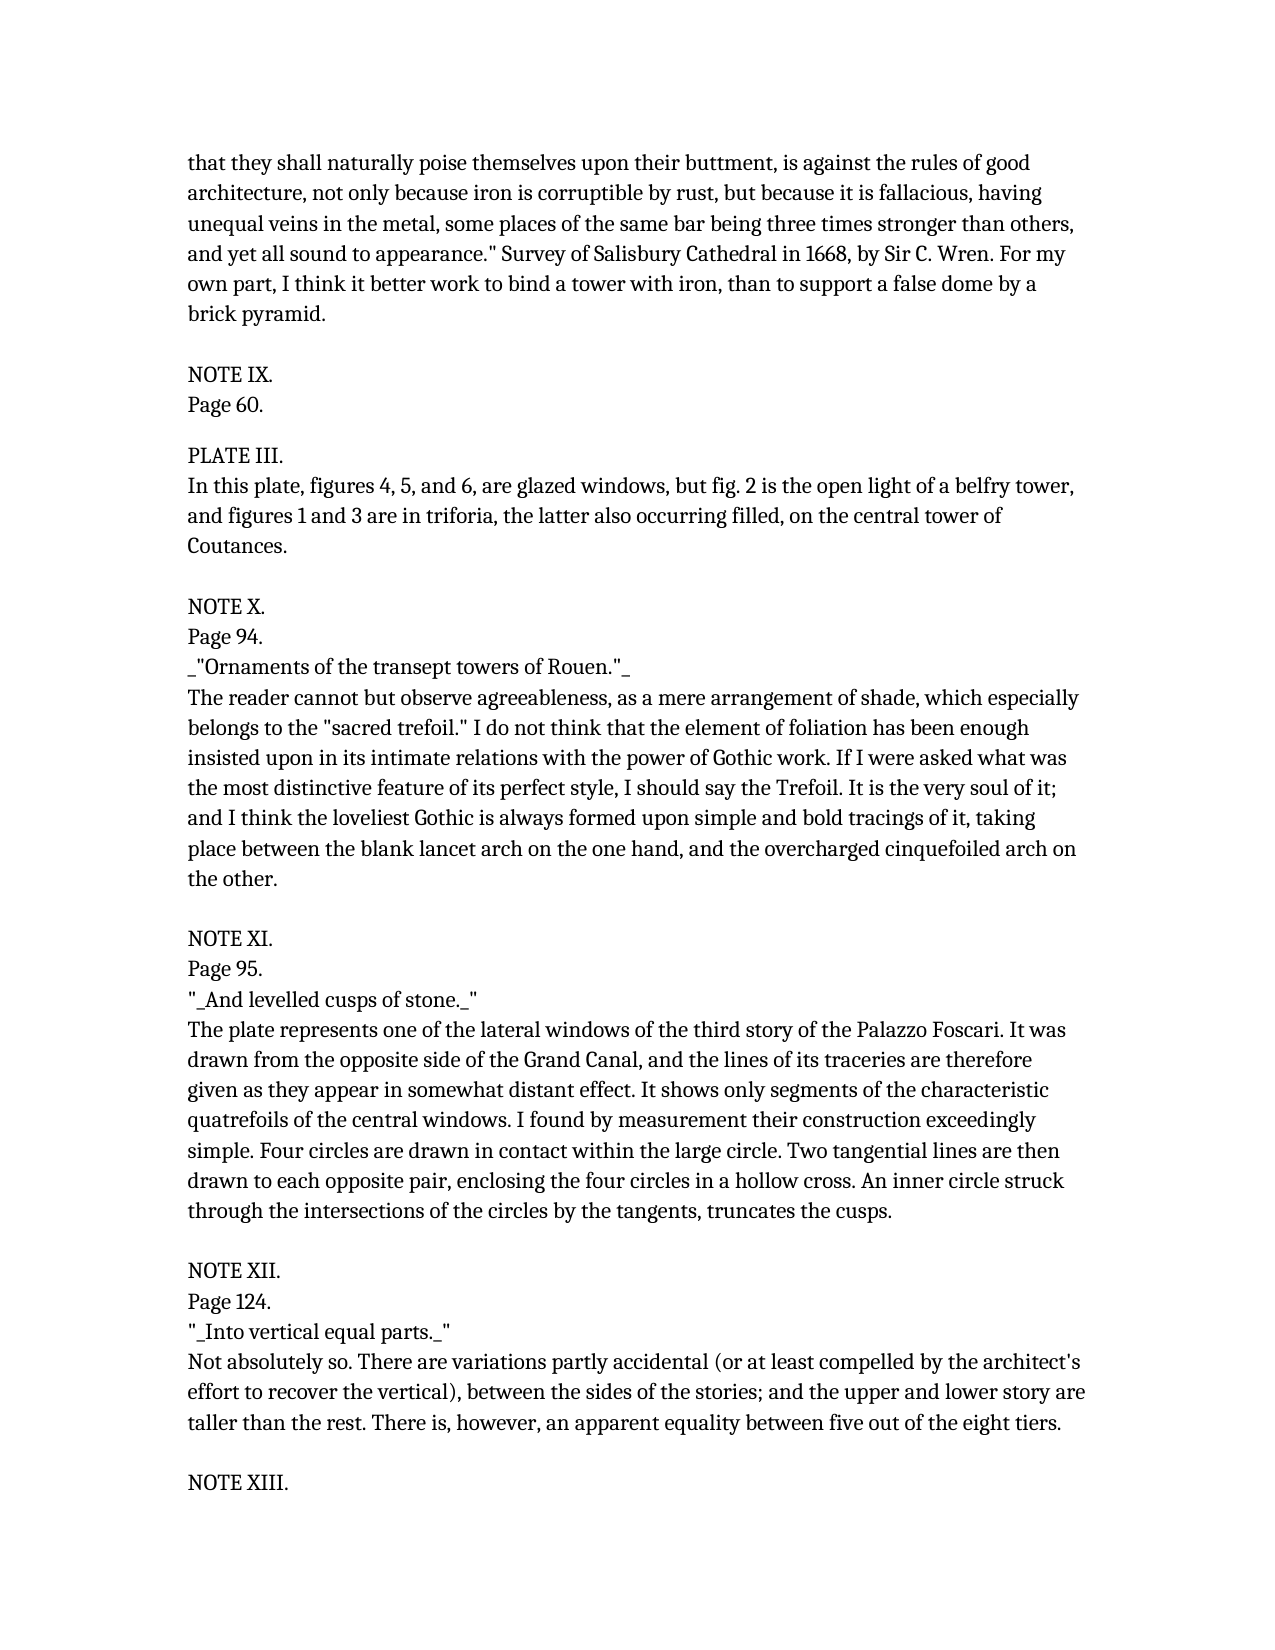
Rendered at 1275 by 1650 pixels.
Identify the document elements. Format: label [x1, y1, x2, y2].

text [187, 443, 1087, 1496]
text [187, 150, 1087, 418]
